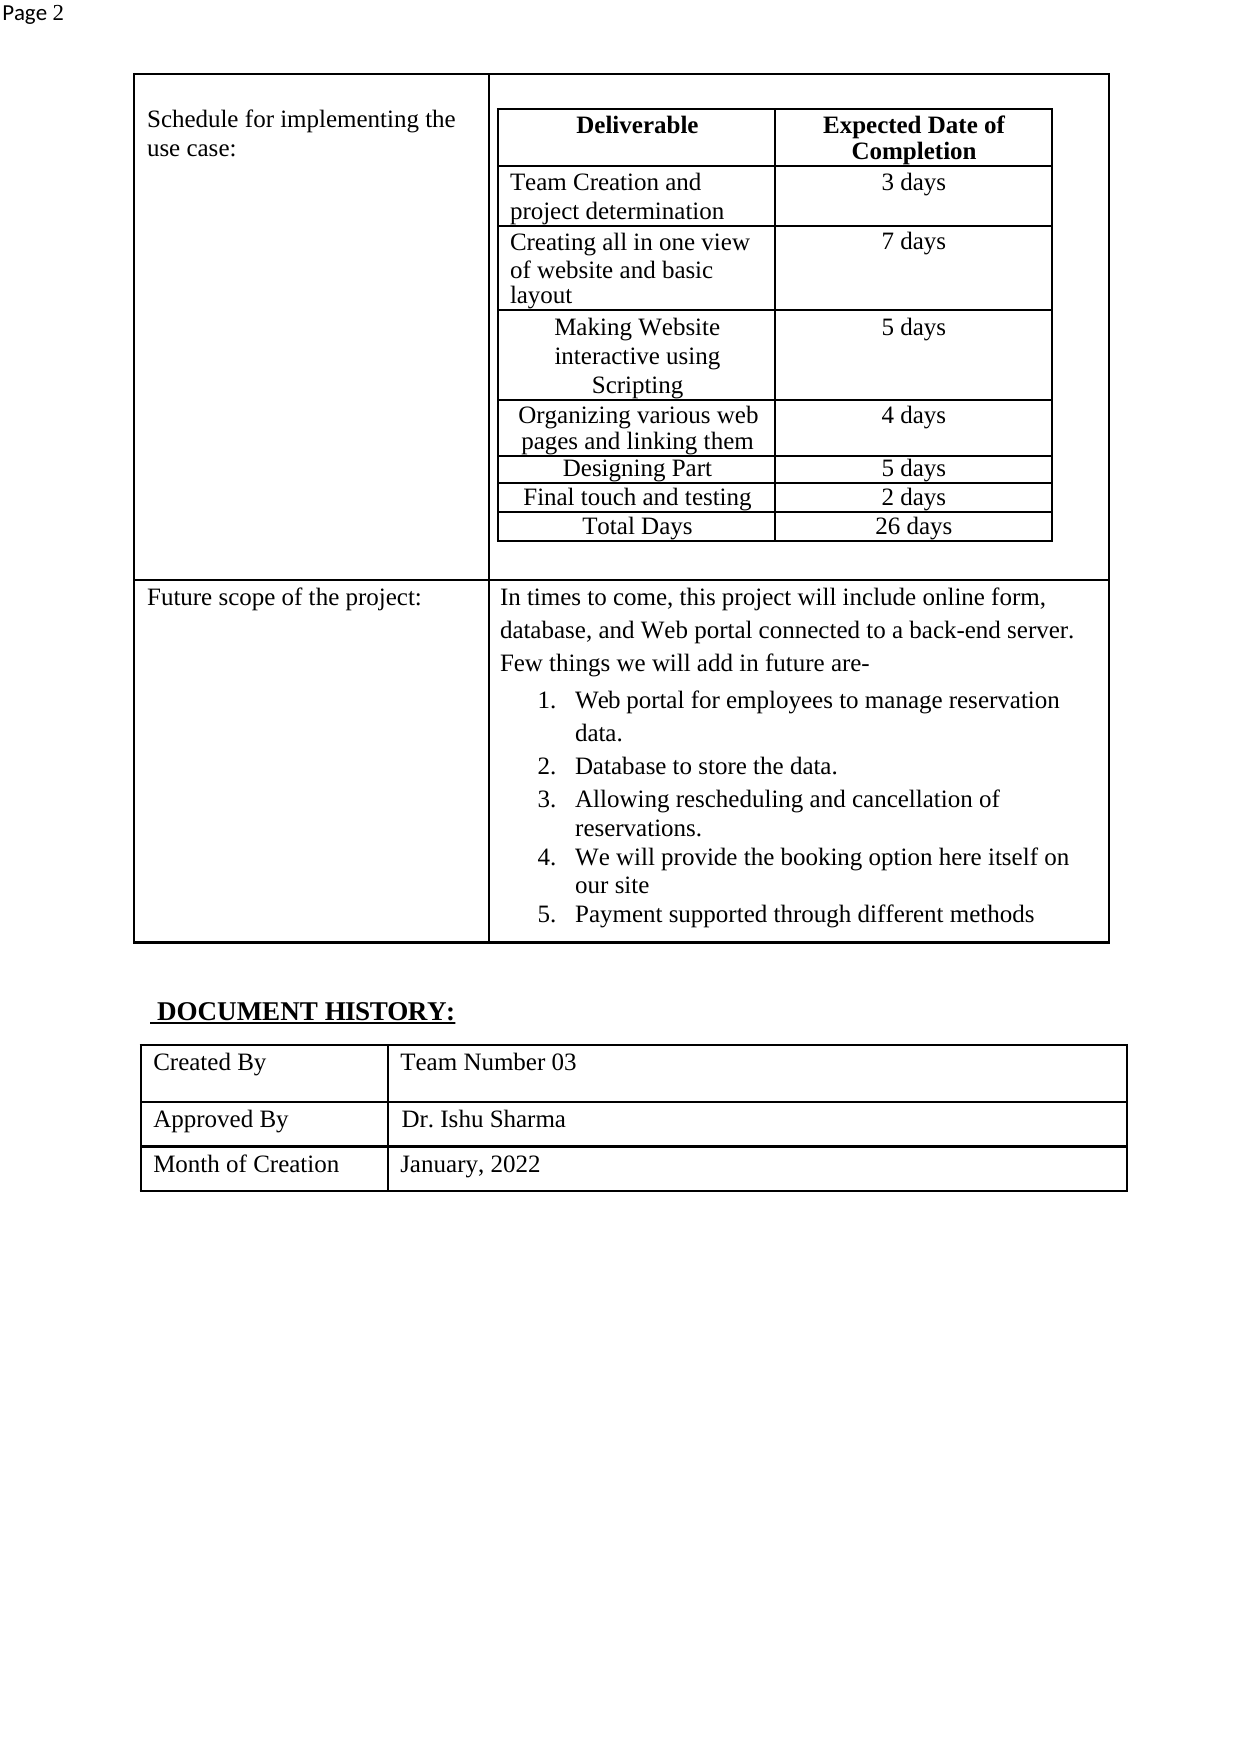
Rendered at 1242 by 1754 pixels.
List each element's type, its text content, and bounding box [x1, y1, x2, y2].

table_cell Approved By [142, 1103, 387, 1145]
table_cell Month of Creation [142, 1148, 387, 1189]
table_header Team Number 03 [389, 1046, 1126, 1101]
table_cell Dr. Ishu Sharma [389, 1103, 1126, 1145]
table_cell In times to come, this project will include online form, database, and Web portal connected to a back-end server. Few things we will add in future are- Web portal for employees to manage reservation data. Database to store the data. Allowing rescheduling and cancellation of reservations. We will provide the booking option here itself on our site Payment supported through different methods [490, 581, 1108, 941]
table_header Schedule for implementing the use case: [135, 75, 488, 579]
table_cell Future scope of the project: [135, 581, 488, 941]
table_cell January, 2022 [389, 1148, 1126, 1189]
table_header Created By [142, 1046, 387, 1101]
text DOCUMENT HISTORY: [150, 995, 1121, 1026]
table_header [490, 75, 1108, 579]
